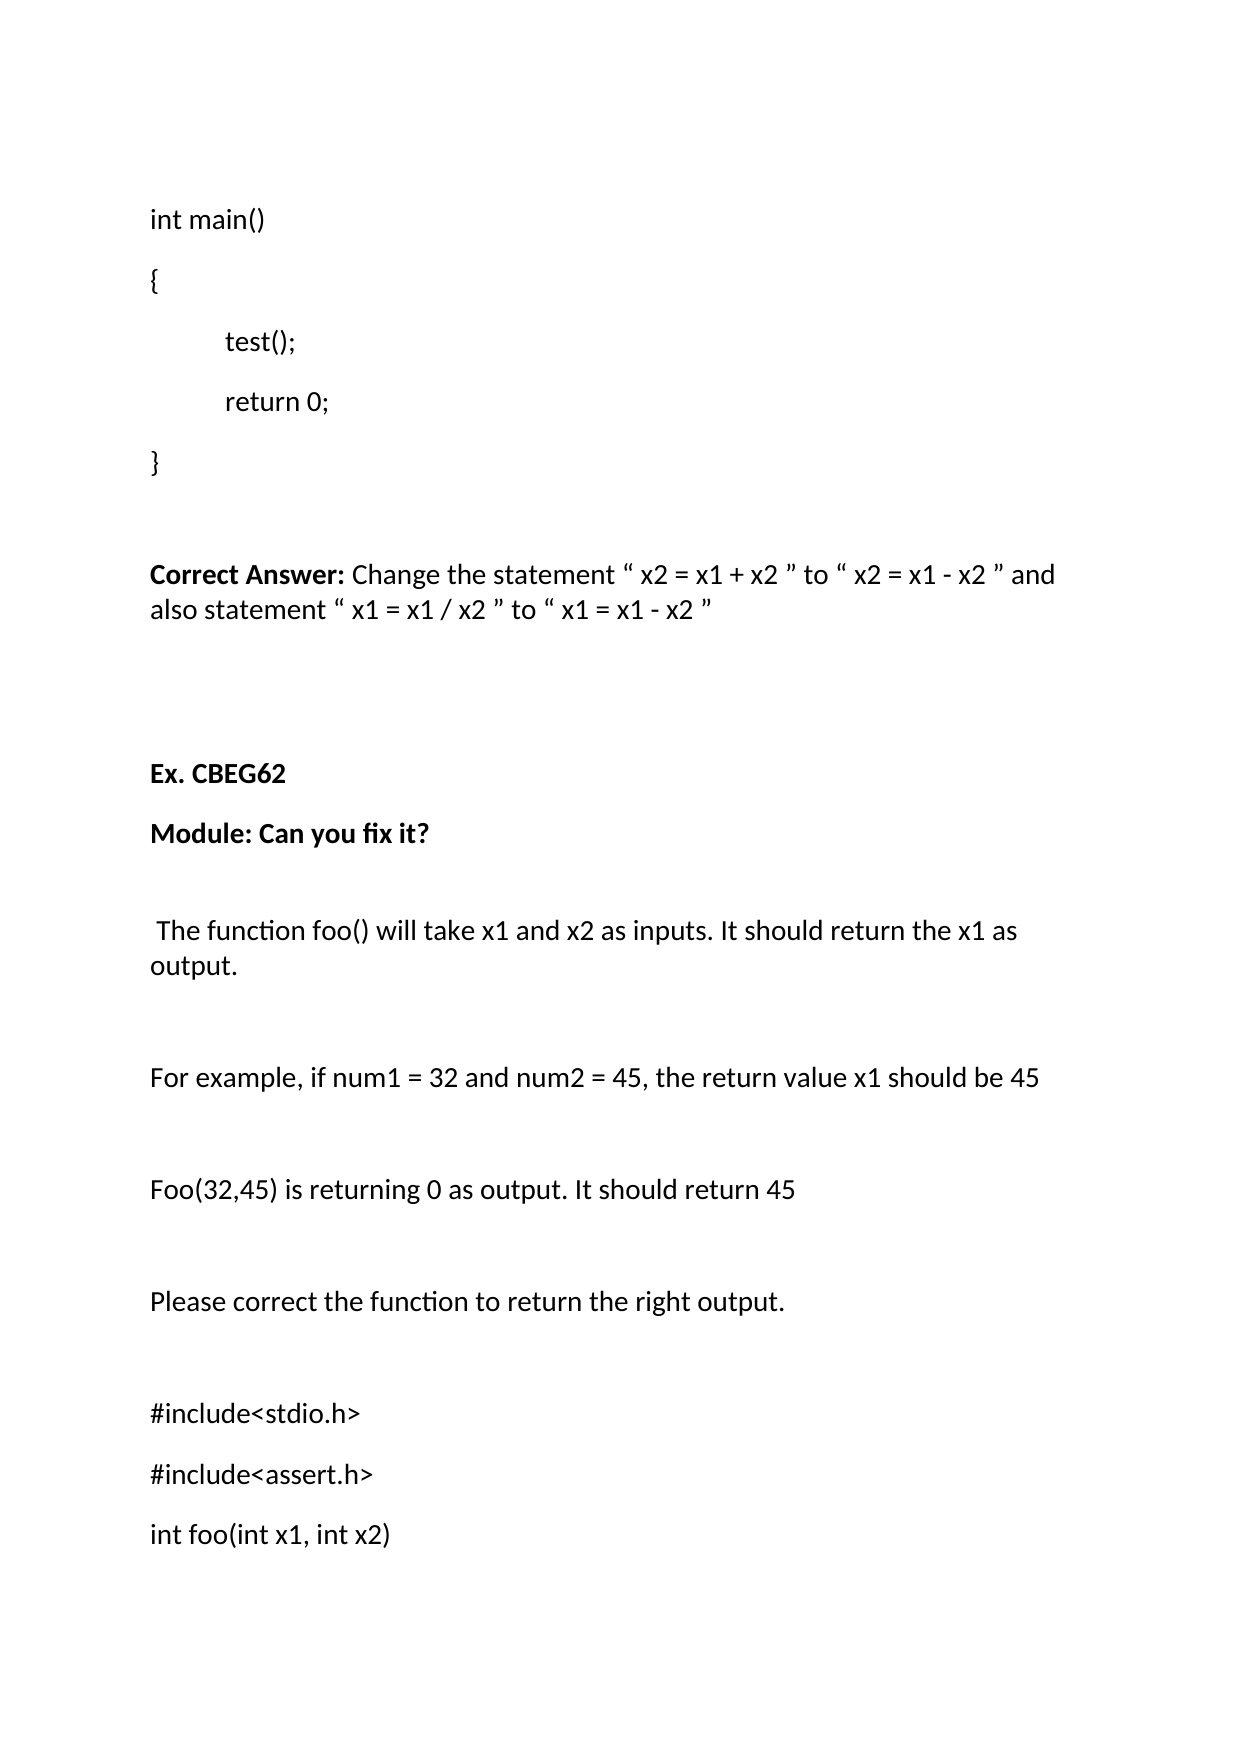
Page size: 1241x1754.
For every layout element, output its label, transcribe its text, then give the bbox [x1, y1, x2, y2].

text Correct Answer: Change the statement “ x2 = x1 + x2 ” to “ x2 = x1 - x2 ” and also statement “ x1 = x1 / x2 ” to “ x1 = x1 - x2 ” [150, 556, 1090, 627]
text return 0; [150, 383, 1090, 419]
text Module: Can you fix it? [150, 815, 1090, 851]
text } [150, 444, 1090, 479]
text int foo(int x1, int x2) [150, 1516, 1090, 1552]
text { [150, 262, 1090, 298]
text The function foo() will take x1 and x2 as inputs. It should return the x1 as output. [150, 876, 1090, 983]
text Please correct the function to return the right output. [150, 1283, 1090, 1319]
text Ex. CBEG62 [150, 755, 1090, 790]
text int main() [150, 201, 1090, 237]
text #include<assert.h> [150, 1456, 1090, 1491]
text Foo(32,45) is returning 0 as output. It should return 45 [150, 1171, 1090, 1207]
text test(); [150, 323, 1090, 358]
text #include<stdio.h> [150, 1395, 1090, 1431]
text For example, if num1 = 32 and num2 = 45, the return value x1 should be 45 [150, 1059, 1090, 1095]
